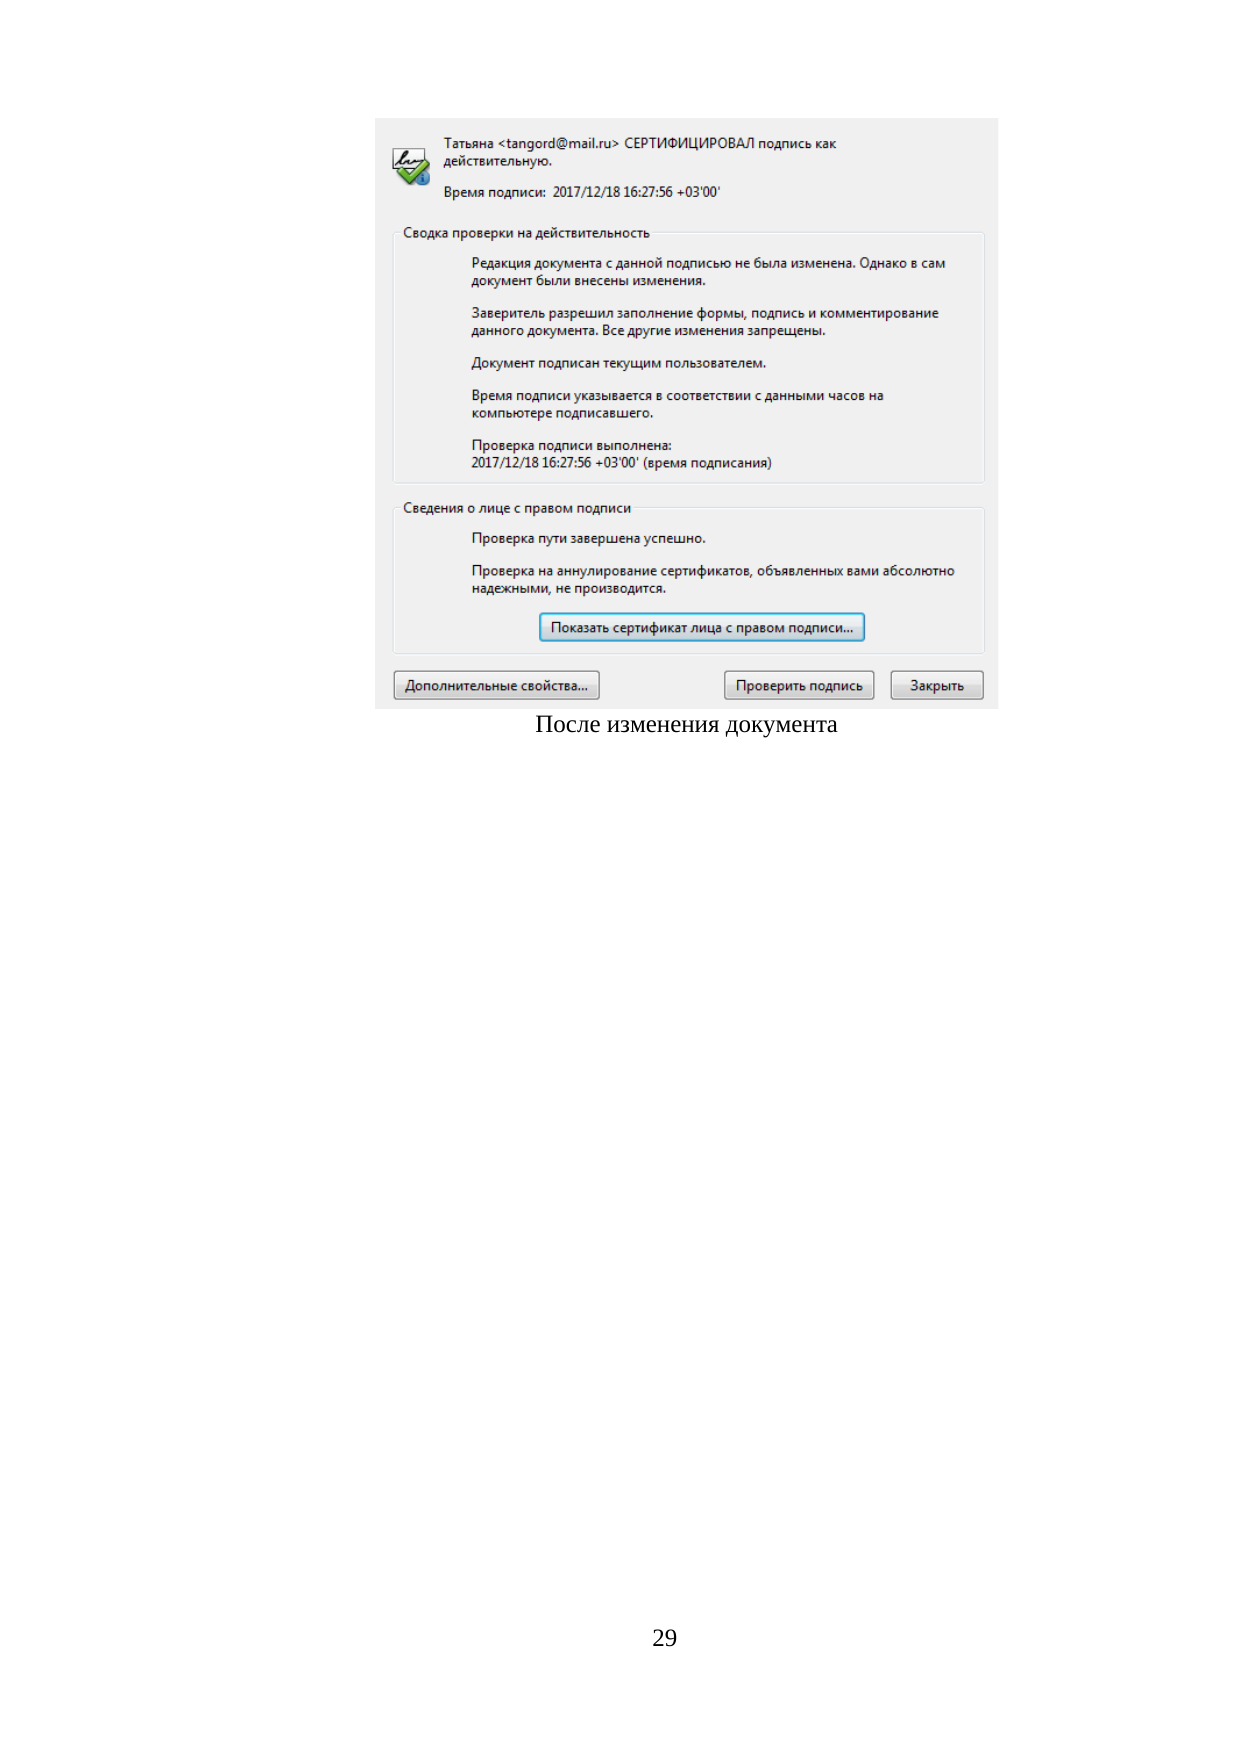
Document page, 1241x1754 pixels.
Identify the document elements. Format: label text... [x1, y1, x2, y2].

list После изменения документа [177, 709, 1152, 738]
picture [375, 118, 999, 709]
